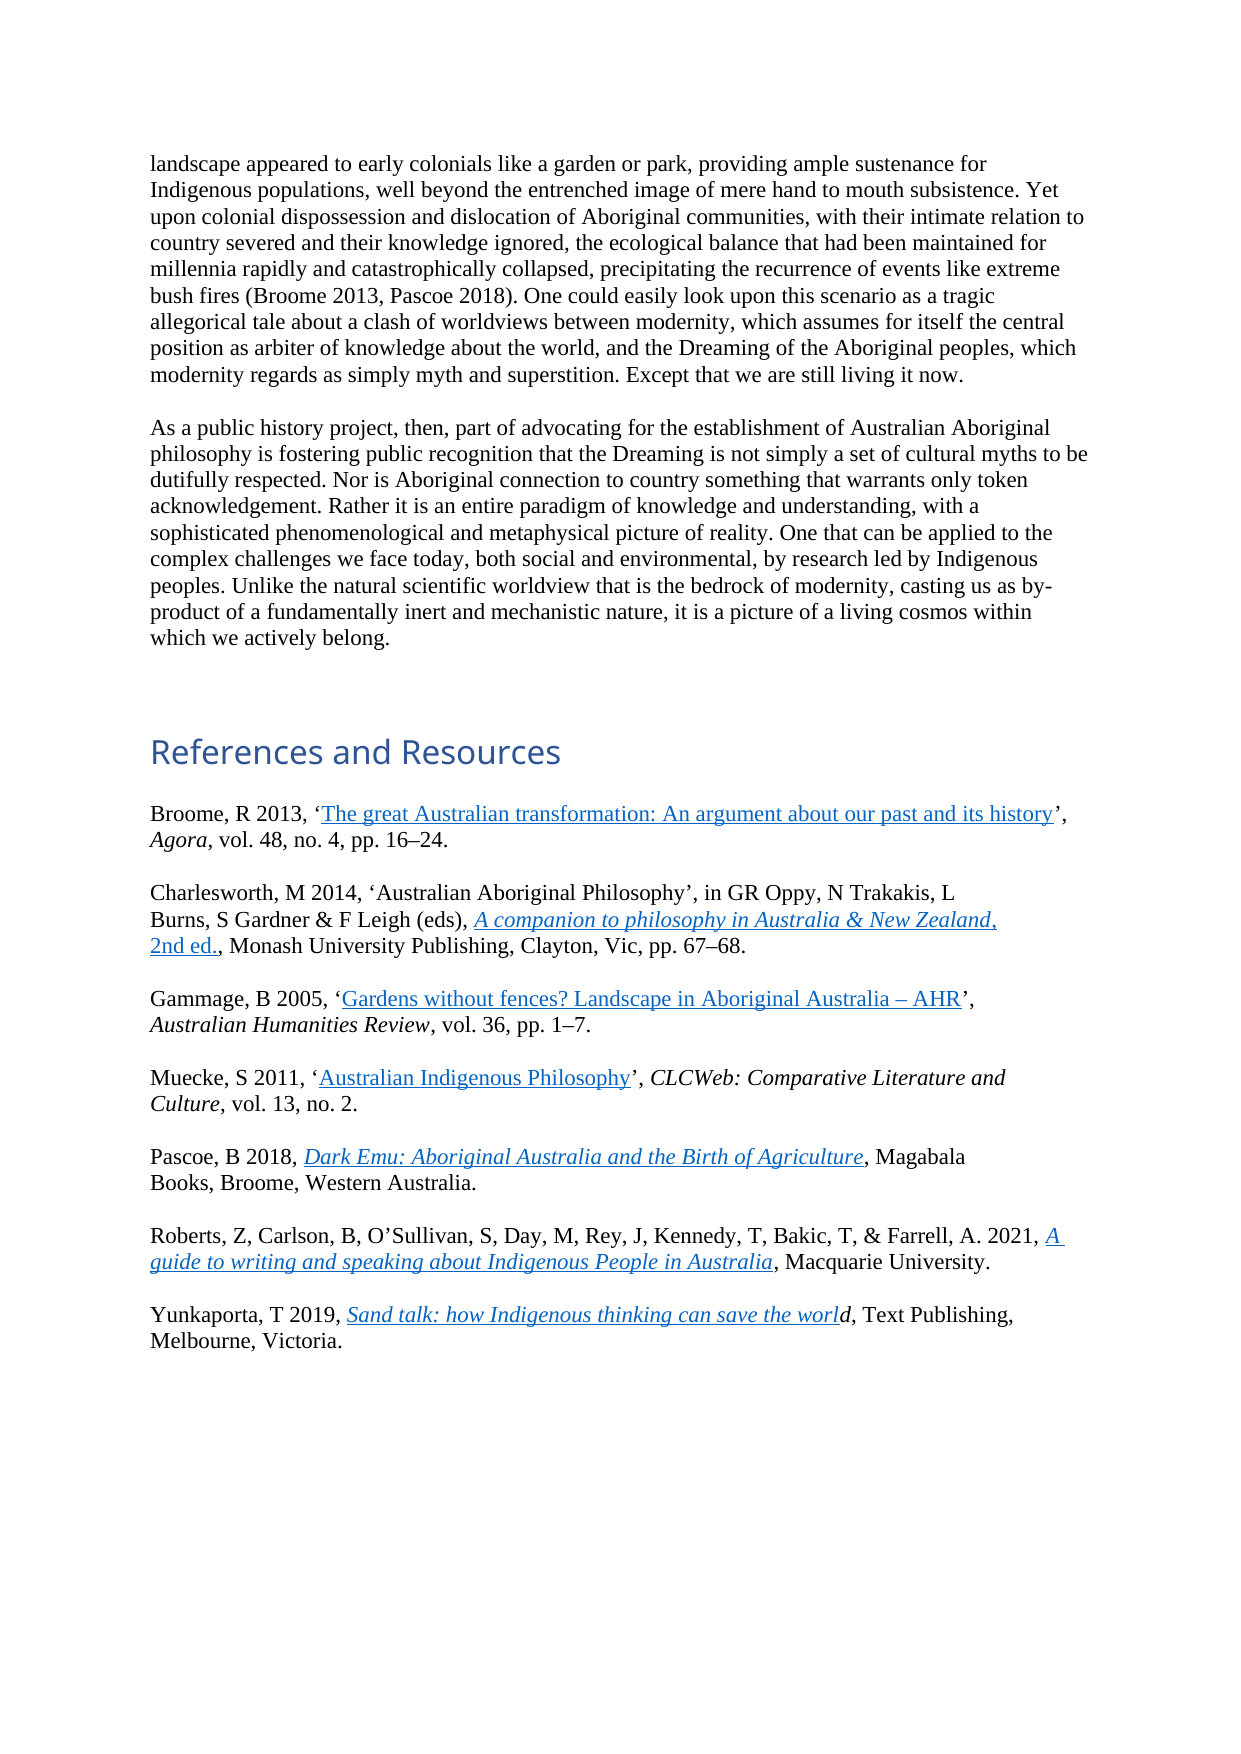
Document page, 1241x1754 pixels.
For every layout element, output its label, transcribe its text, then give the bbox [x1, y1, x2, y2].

text 2nd ed., Monash University Publishing, Clayton, Vic, pp. 67–68. [150, 932, 1090, 958]
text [150, 150, 1090, 387]
text As a public history project, then, part of advocating for the establishment of Australian Aboriginal philosophy is fostering public recognition that the Dreaming is not simply a set of cultural myths to be dutifully respected. Nor is Aboriginal connection to country something that warrants only token acknowledgement. Rather it is an entire paradigm of knowledge and understanding, with a sophisticated phenomenological and metaphysical picture of reality. One that can be applied to the complex challenges we face today, both social and environmental, by research led by Indigenous peoples. Unlike the natural scientific worldview that is the bedrock of modernity, casting us as by-product of a fundamentally inert and mechanistic nature, it is a picture of a living cosmos within which we actively belong. [150, 413, 1090, 651]
text Roberts, Z, Carlson, B, O’Sullivan, S, Day, M, Rey, J, Kennedy, T, Bakic, T, & Farrell, A. 2021, A guide to writing and speaking about Indigenous People in Australia, Macquarie University. [150, 1222, 1090, 1274]
text Gammage, B 2005, ‘Gardens without fences? Landscape in Aboriginal Australia – AHR’, [150, 985, 1090, 1011]
text Charlesworth, M 2014, ‘Australian Aboriginal Philosophy’, in GR Oppy, N Trakakis, L [150, 879, 1090, 906]
text Culture, vol. 13, no. 2. [150, 1090, 1090, 1116]
text Books, Broome, Western Australia. [150, 1169, 1090, 1196]
text Australian Humanities Review, vol. 36, pp. 1–7. [150, 1011, 1090, 1037]
text Pascoe, B 2018, Dark Emu: Aboriginal Australia and the Birth of Agriculture, Magabala [150, 1143, 1090, 1169]
subtitle References and Resources [150, 728, 1090, 774]
text Burns, S Gardner & F Leigh (eds), A companion to philosophy in Australia & New Zealand, [150, 906, 1090, 932]
text Yunkaporta, T 2019, Sand talk: how Indigenous thinking can save the world, Text Publishing, Melbourne, Victoria. [150, 1301, 1090, 1354]
text Muecke, S 2011, ‘Australian Indigenous Philosophy’, CLCWeb: Comparative Literature and [150, 1064, 1090, 1090]
text Broome, R 2013, ‘The great Australian transformation: An argument about our past and its history’, Agora, vol. 48, no. 4, pp. 16–24. [150, 800, 1090, 853]
